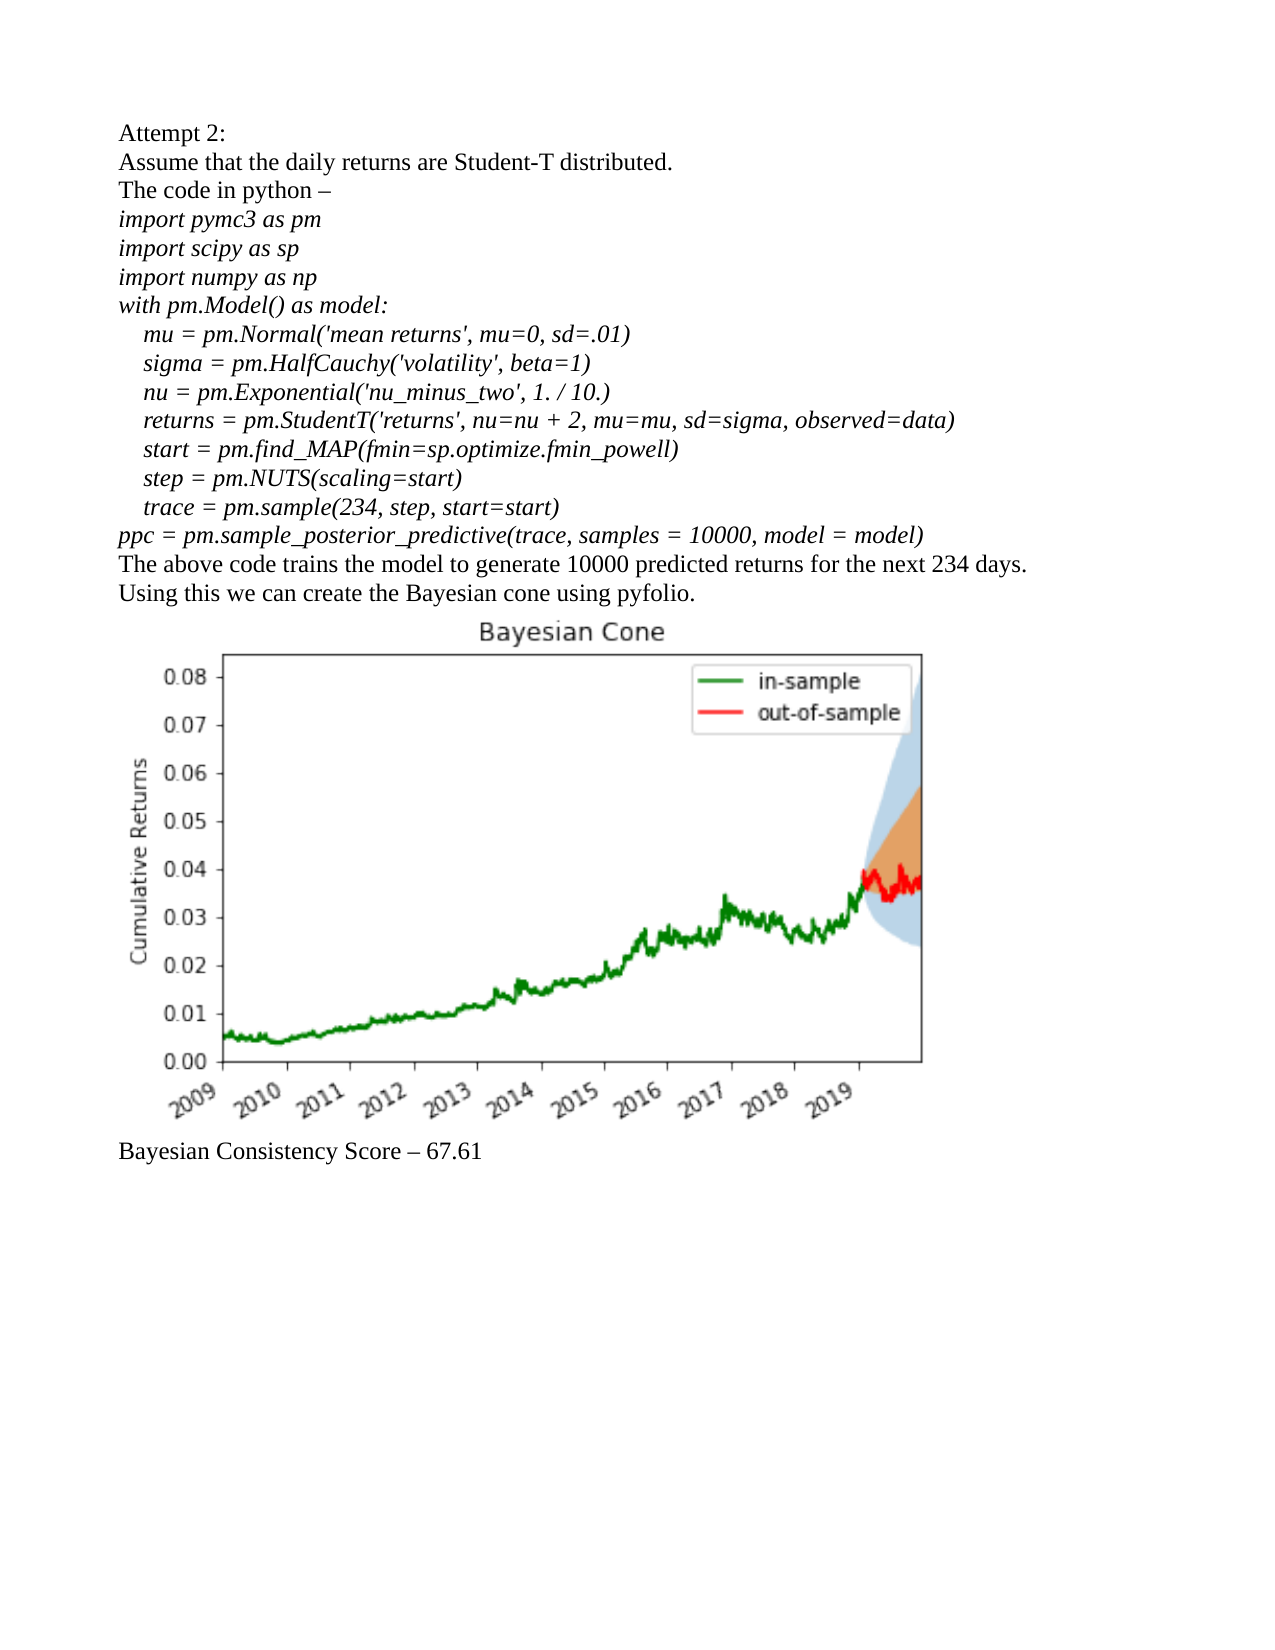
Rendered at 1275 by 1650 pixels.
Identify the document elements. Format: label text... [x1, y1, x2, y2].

text sigma = pm.HalfCauchy('volatility', beta=1) [118, 348, 1157, 377]
text The code in python – [118, 176, 1157, 204]
text ppc = pm.sample_posterior_predictive(trace, samples = 10000, model = model) [118, 521, 1157, 549]
text nu = pm.Exponential('nu_minus_two', 1. / 10.) [118, 377, 1157, 406]
text import numpy as np [118, 262, 1157, 291]
text Bayesian Consistency Score – 67.61 [118, 1136, 1157, 1165]
text mu = pm.Normal('mean returns', mu=0, sd=.01) [118, 319, 1157, 348]
text The above code trains the model to generate 10000 predicted returns for the next 234 days. [118, 549, 1157, 578]
text Assume that the daily returns are Student-T distributed. [118, 147, 1157, 176]
text returns = pm.StudentT('returns', nu=nu + 2, mu=mu, sd=sigma, observed=data) [118, 406, 1157, 434]
text Using this we can create the Bayesian cone using pyfolio. [118, 578, 1157, 607]
picture [118, 606, 936, 1137]
text trace = pm.sample(234, step, start=start) [118, 492, 1157, 521]
text import pymc3 as pm [118, 204, 1157, 233]
text step = pm.NUTS(scaling=start) [118, 463, 1157, 492]
text start = pm.find_MAP(fmin=sp.optimize.fmin_powell) [118, 434, 1157, 463]
text Attempt 2: [118, 118, 1157, 147]
text with pm.Model() as model: [118, 291, 1157, 319]
text import scipy as sp [118, 233, 1157, 262]
